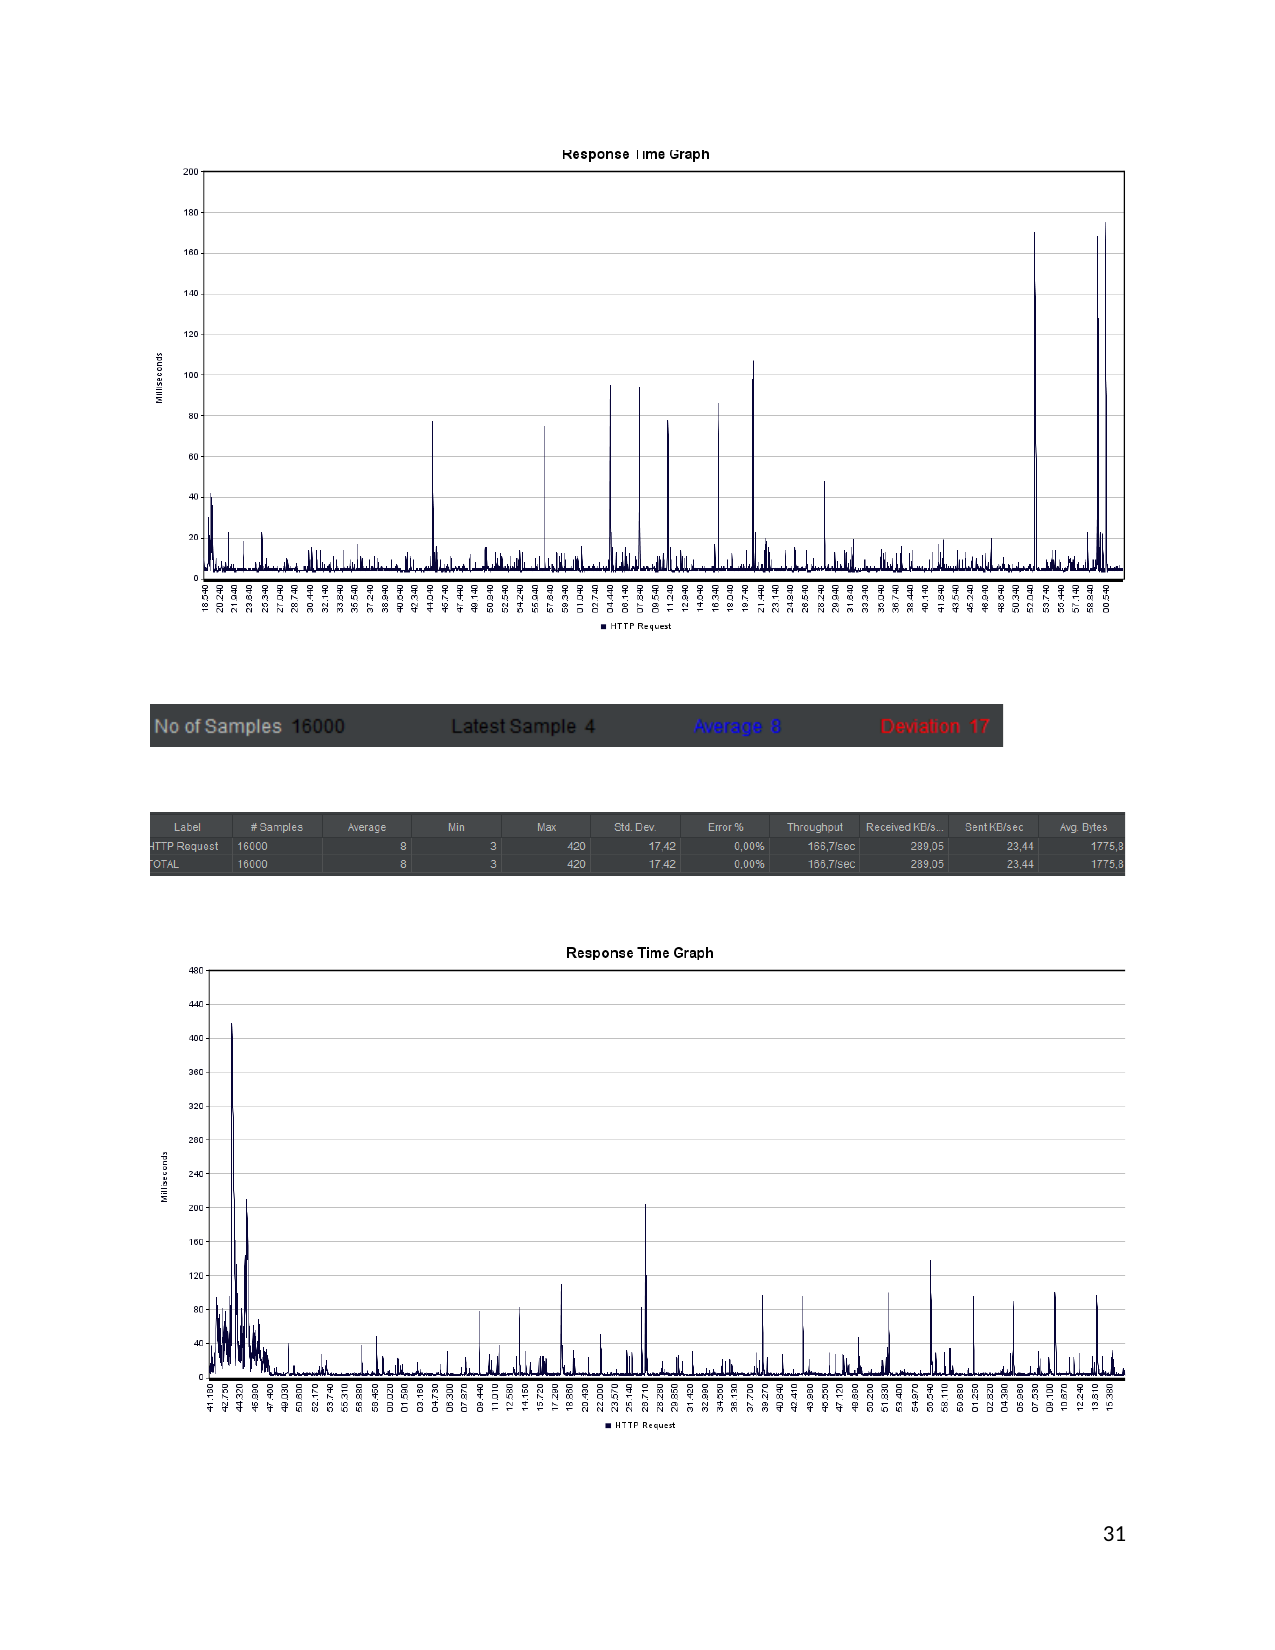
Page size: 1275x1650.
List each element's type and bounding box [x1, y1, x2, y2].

picture [150, 704, 1004, 747]
picture [150, 812, 1125, 876]
picture [150, 150, 1125, 639]
picture [150, 941, 1125, 1432]
